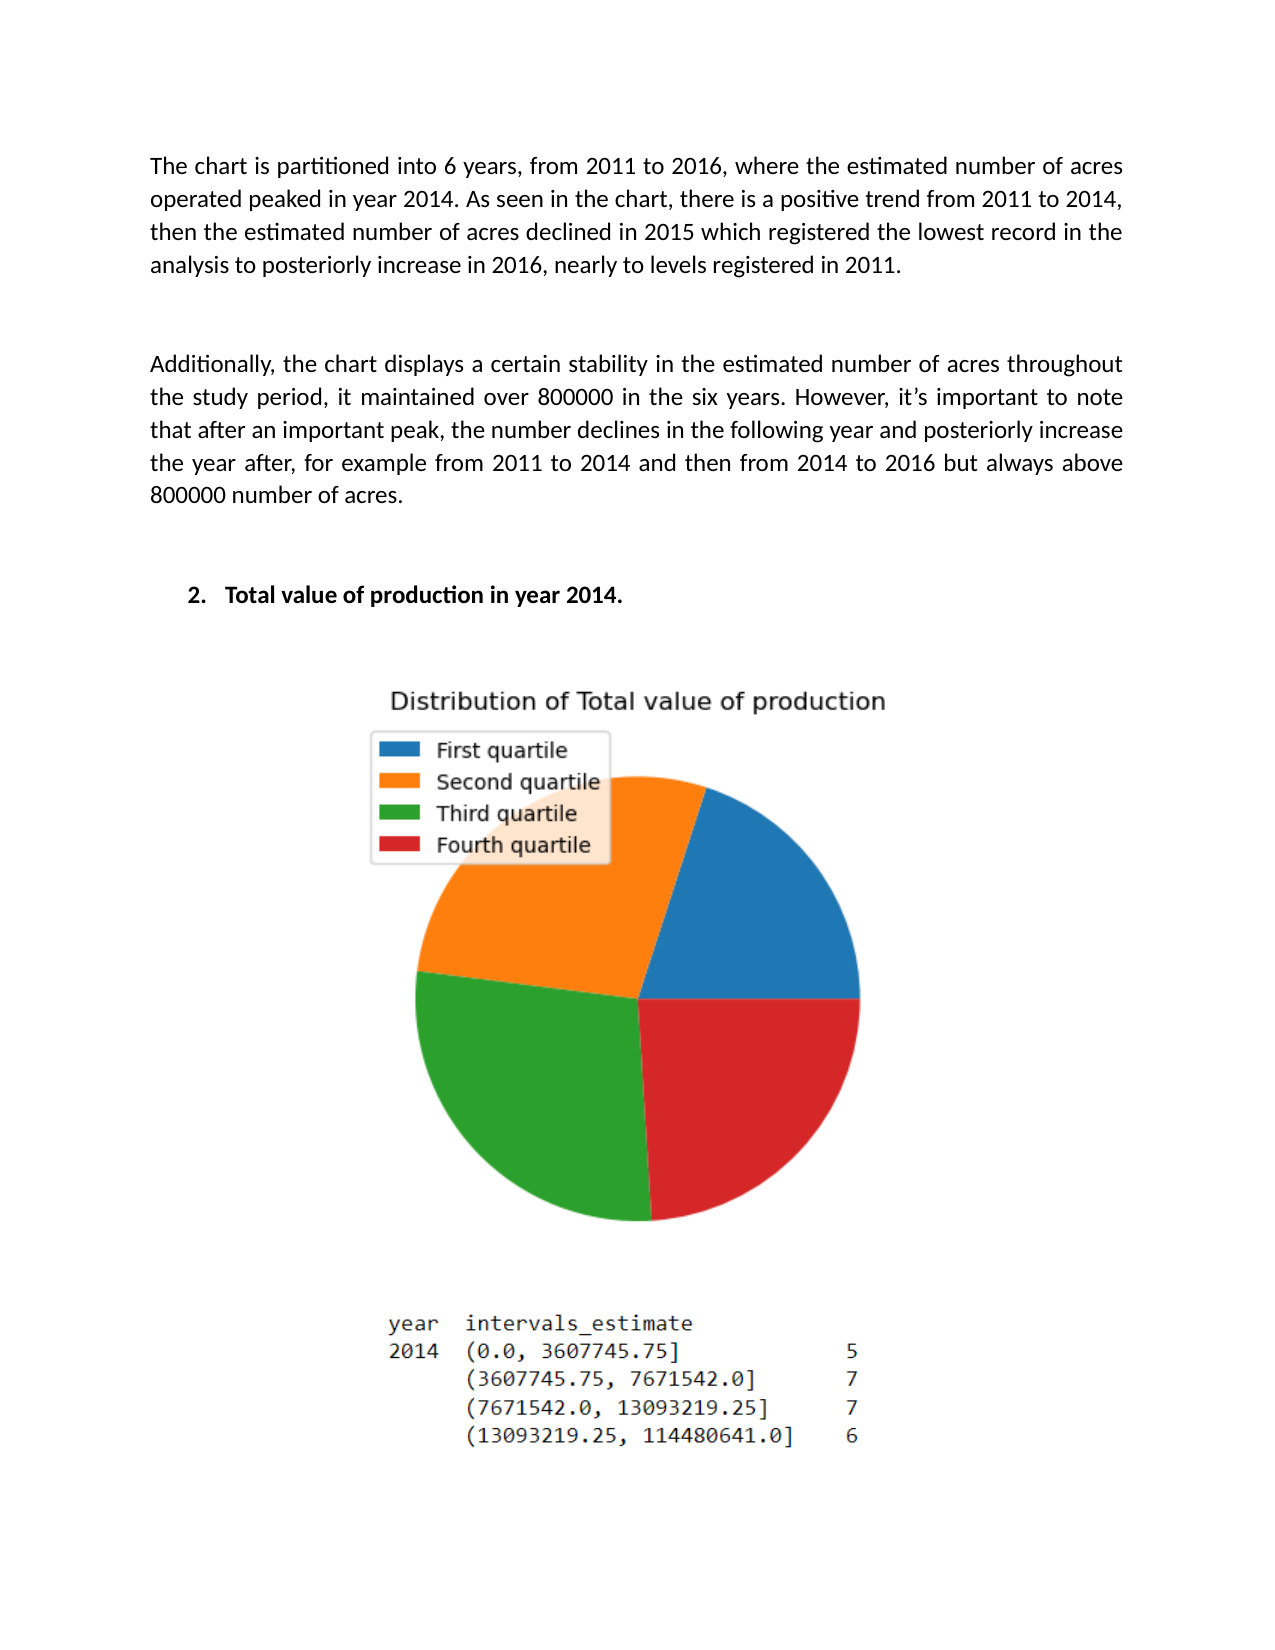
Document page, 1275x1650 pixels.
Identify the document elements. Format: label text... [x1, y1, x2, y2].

picture [345, 677, 930, 1292]
text The chart is partitioned into 6 years, from 2011 to 2016, where the estimated number of acres operated peaked in year 2014. As seen in the chart, there is a positive trend from 2011 to 2014, then the estimated number of acres declined in 2015 which registered the lowest record in the analysis to posteriorly increase in 2016, nearly to levels registered in 2011. [150, 150, 1125, 279]
list Total value of production in year 2014. [187, 579, 1125, 609]
text Additionally, the chart displays a certain stability in the estimated number of acres throughout the study period, it maintained over 800000 in the six years. However, it’s important to note that after an important peak, the number declines in the following year and posteriorly increase the year after, for example from 2011 to 2014 and then from 2014 to 2016 but always above 800000 number of acres. [150, 348, 1125, 510]
picture [383, 1310, 892, 1451]
